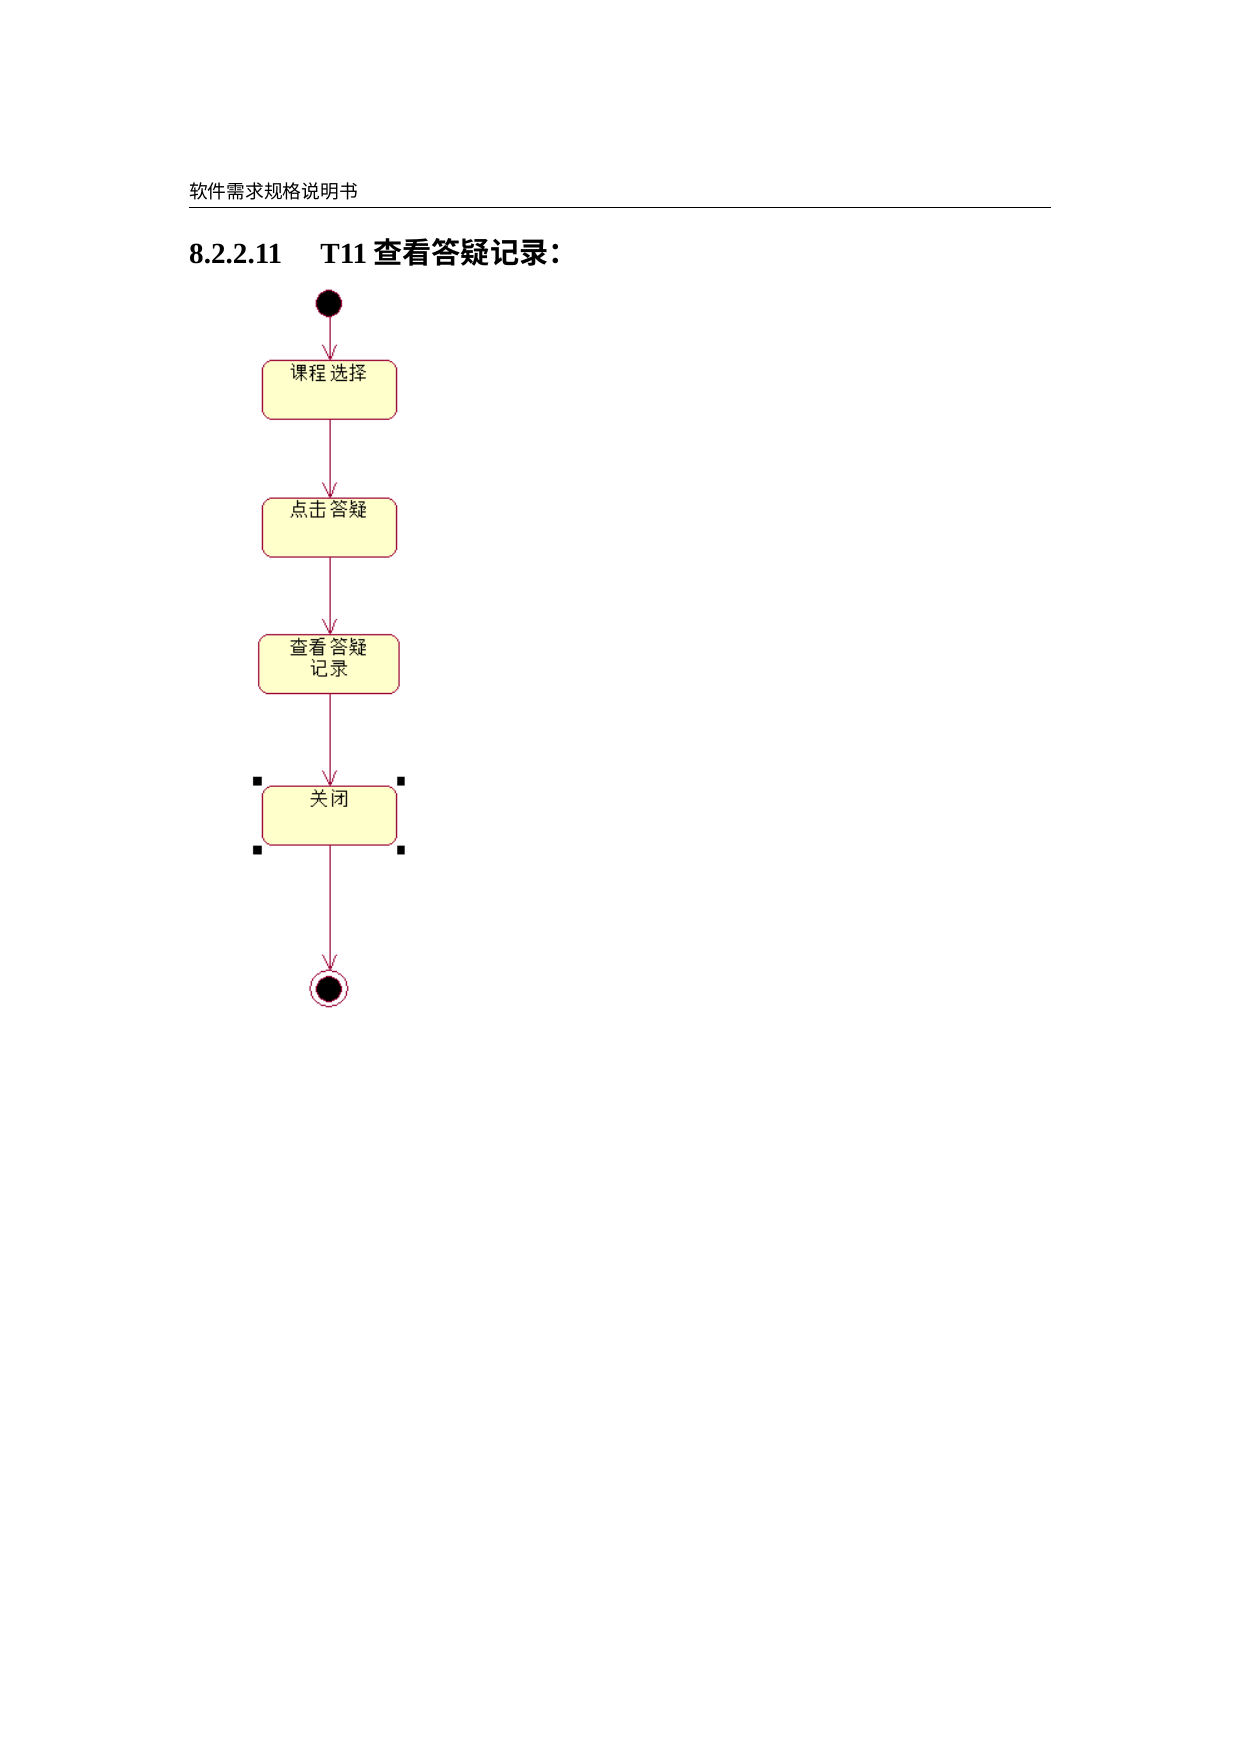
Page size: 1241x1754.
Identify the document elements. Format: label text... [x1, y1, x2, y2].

picture [188, 271, 559, 1085]
subtitle T11查看答疑记录： [189, 229, 1051, 272]
